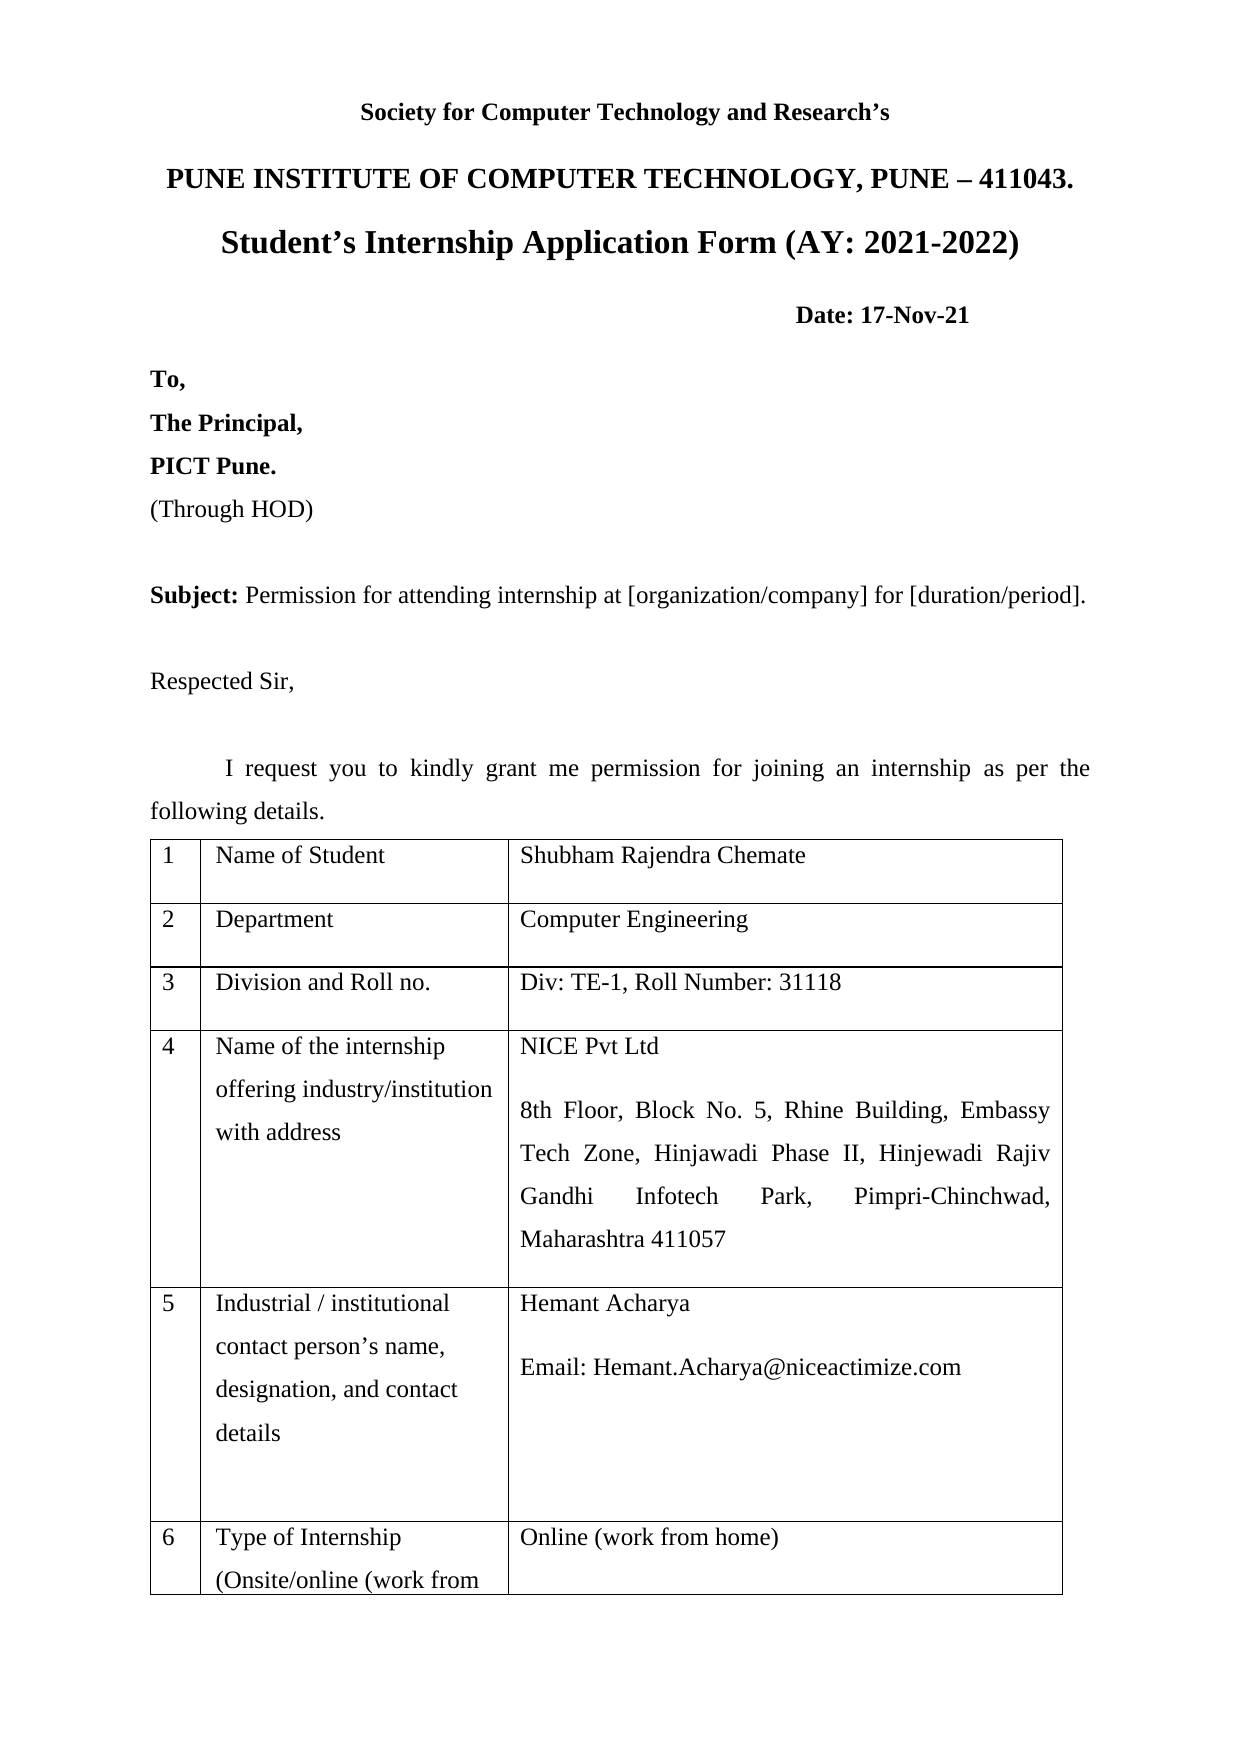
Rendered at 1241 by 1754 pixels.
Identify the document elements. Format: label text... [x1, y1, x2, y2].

table_header Shubham Rajendra Chemate [509, 840, 1062, 903]
table_cell 4 [151, 1031, 200, 1287]
text Respected Sir, [150, 666, 1090, 695]
text I request you to kindly grant me permission for joining an internship as per the following details. [150, 753, 1090, 824]
text Student’s Internship Application Form (AY: 2021-2022) [150, 222, 1090, 261]
text (Through HOD) [150, 494, 1090, 523]
table_cell Div: TE-1, Roll Number: 31118 [509, 968, 1062, 1030]
table_header Name of Student [201, 840, 508, 903]
table_cell Department [201, 904, 508, 966]
table_cell Industrial / institutional contact person’s name, designation, and contact details [201, 1288, 508, 1521]
text To, [150, 364, 1090, 393]
table_cell NICE Pvt Ltd 8th Floor, Block No. 5, Rhine Building, Embassy Tech Zone, Hinjawadi Phase II, Hinjewadi Rajiv Gandhi Infotech Park, Pimpri-Chinchwad, Maharashtra 411057 [509, 1031, 1062, 1287]
table_cell 5 [151, 1288, 200, 1521]
table_cell Division and Roll no. [201, 968, 508, 1030]
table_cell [201, 1522, 508, 1593]
table_cell Name of the internship offering industry/institution with address [201, 1031, 508, 1287]
table_cell 2 [151, 904, 200, 966]
text Date: 17-Nov-21 [600, 301, 1090, 329]
text The Principal, [150, 408, 1090, 436]
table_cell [509, 1522, 1062, 1593]
text PICT Pune. [150, 451, 1090, 479]
table_cell 6 [151, 1522, 200, 1593]
table_cell Computer Engineering [509, 904, 1062, 966]
text Subject: Permission for attending internship at [organization/company] for [duration/period]. [150, 580, 1090, 609]
table_header 1 [151, 840, 200, 903]
table_cell 3 [151, 968, 200, 1030]
table_cell Hemant Acharya Email: Hemant.Acharya@niceactimize.com [509, 1288, 1062, 1521]
